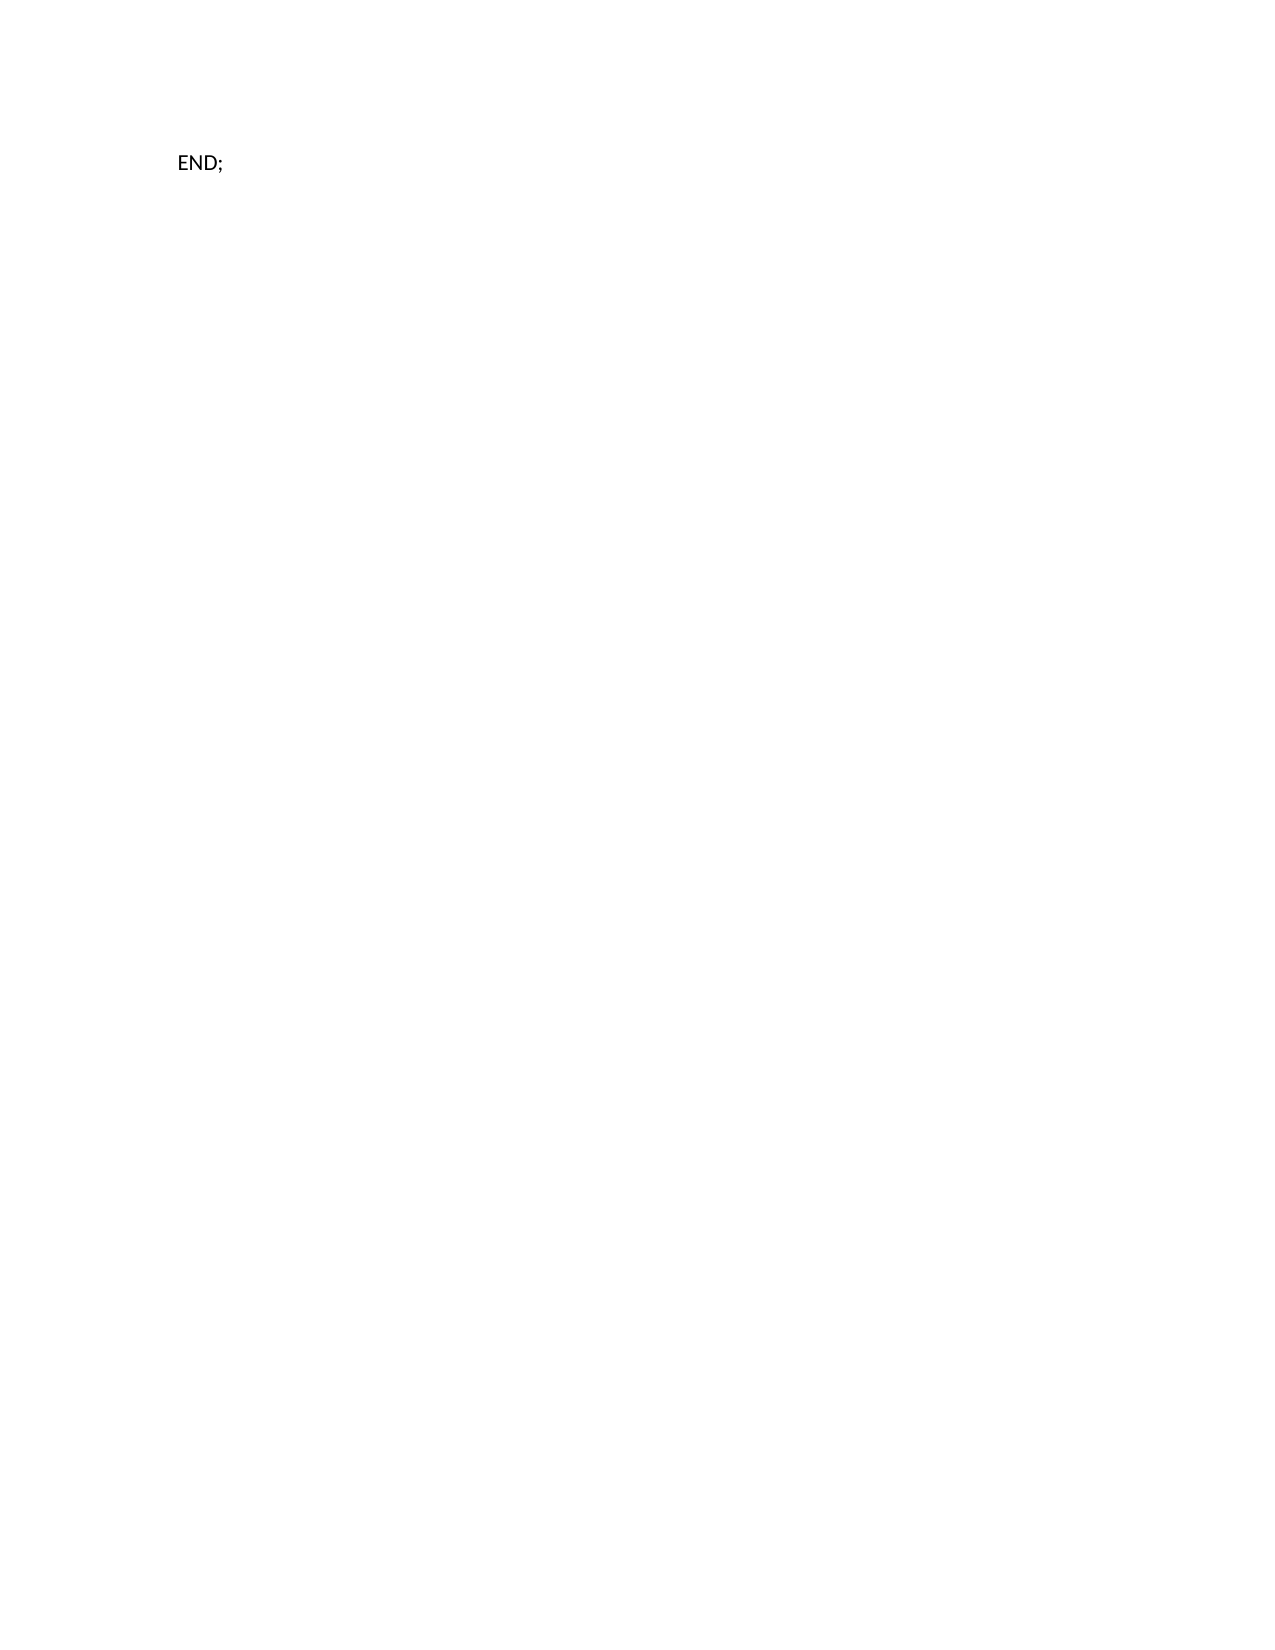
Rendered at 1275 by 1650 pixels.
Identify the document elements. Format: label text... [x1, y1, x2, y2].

text END; [177, 148, 1098, 176]
